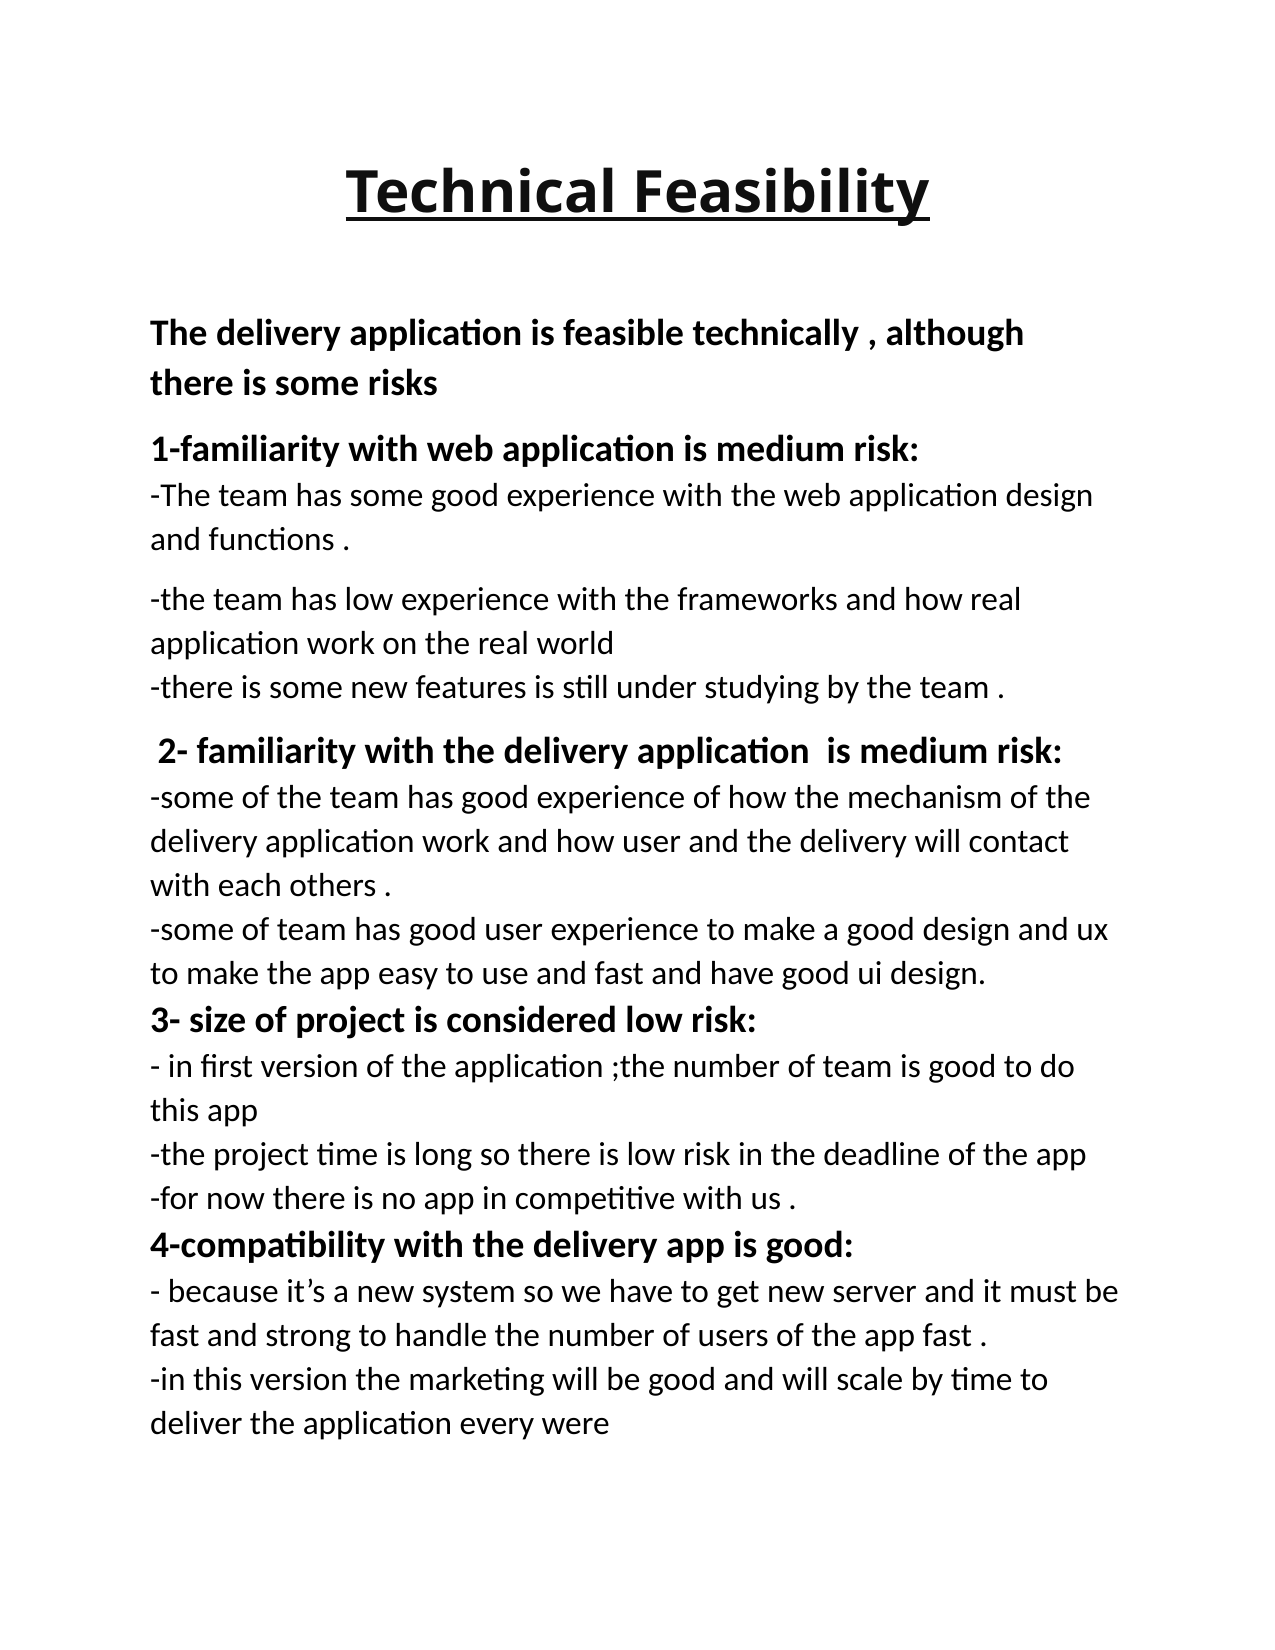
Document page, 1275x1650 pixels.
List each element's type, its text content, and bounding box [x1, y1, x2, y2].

text 2- familiarity with the delivery application is medium risk: -some of the team has good experience of how the mechanism of the delivery application work and how user and the delivery will contact with each others . -some of team has good user experience to make a good design and ux to make the app easy to use and fast and have good ui design. 3- size of project is considered low risk: - in first version of the application ;the number of team is good to do this app -the project time is long so there is low risk in the deadline of the app -for now there is no app in competitive with us . 4-compatibility with the delivery app is good: - because it’s a new system so we have to get new server and it must be fast and strong to handle the number of users of the app fast . -in this version the marketing will be good and will scale by time to deliver the application every were [150, 727, 1125, 1443]
text The delivery application is feasible technically , although there is some risks [150, 309, 1125, 404]
text 1-familiarity with web application is medium risk: -The team has some good experience with the web application design and functions . [150, 424, 1125, 558]
text -the team has low experience with the frameworks and how real application work on the real world -there is some new features is still under studying by the team . [150, 578, 1125, 707]
text Technical Feasibility [150, 150, 1125, 229]
